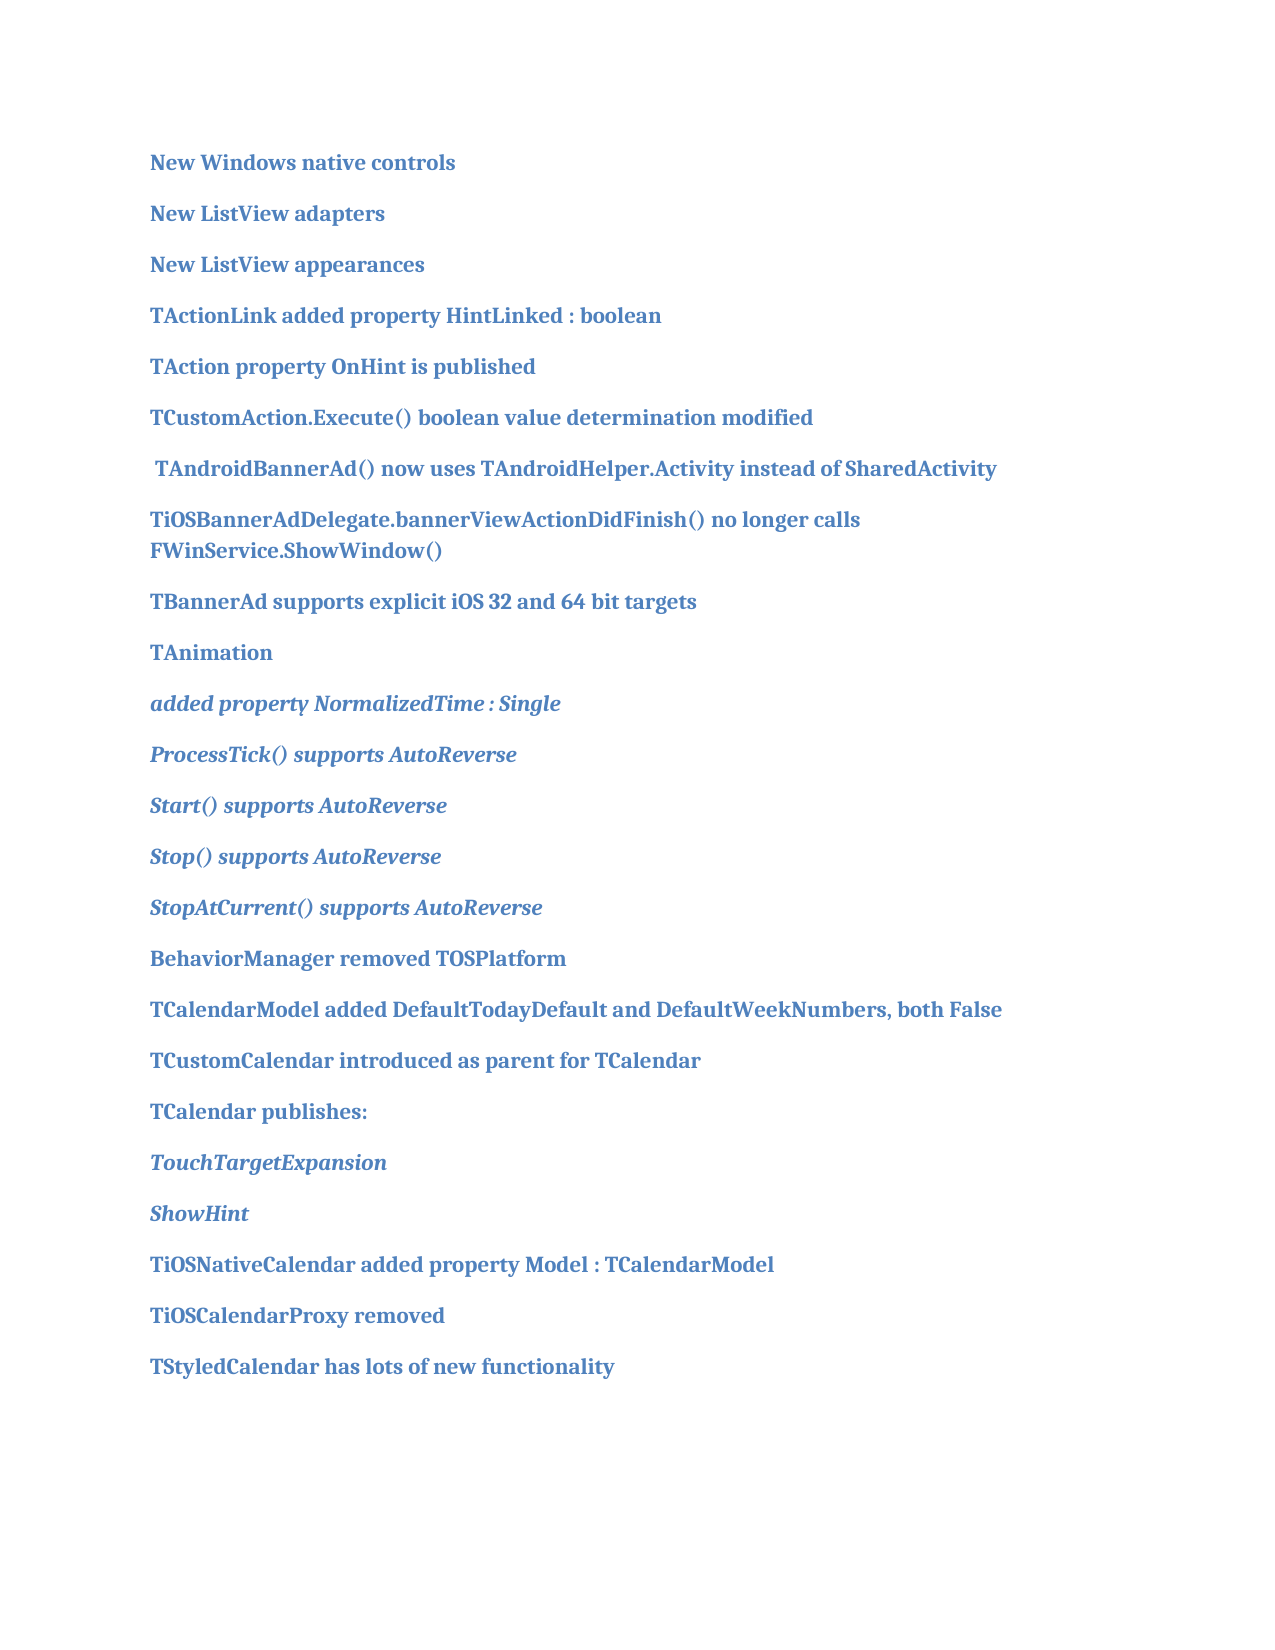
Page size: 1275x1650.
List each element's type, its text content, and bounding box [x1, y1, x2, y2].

subtitle StopAtCurrent() supports AutoReverse [150, 895, 1125, 921]
subtitle New ListView appearances [150, 252, 1125, 278]
subtitle ShowHint [150, 1201, 1125, 1227]
subtitle added property NormalizedTime : Single [150, 691, 1125, 717]
subtitle Start() supports AutoReverse [150, 793, 1125, 819]
subtitle TCustomAction.Execute() boolean value determination modified [150, 405, 1125, 432]
subtitle New ListView adapters [150, 201, 1125, 227]
subtitle TBannerAd supports explicit iOS 32 and 64 bit targets [150, 588, 1125, 615]
subtitle TiOSCalendarProxy removed [150, 1303, 1125, 1329]
subtitle ProcessTick() supports AutoReverse [150, 742, 1125, 768]
subtitle TAndroidBannerAd() now uses TAndroidHelper.Activity instead of SharedActivity [150, 456, 1125, 483]
subtitle TCalendar publishes: [150, 1099, 1125, 1125]
subtitle TCustomCalendar introduced as parent for TCalendar [150, 1048, 1125, 1074]
subtitle TCalendarModel added DefaultTodayDefault and DefaultWeekNumbers, both False [150, 997, 1125, 1023]
subtitle TiOSNativeCalendar added property Model : TCalendarModel [150, 1252, 1125, 1278]
subtitle Stop() supports AutoReverse [150, 844, 1125, 870]
subtitle TAction property OnHint is published [150, 354, 1125, 381]
subtitle TAnimation [150, 639, 1125, 666]
subtitle BehaviorManager removed TOSPlatform [150, 946, 1125, 972]
subtitle TiOSBannerAdDelegate.bannerViewActionDidFinish() no longer calls FWinService.ShowWindow() [150, 507, 1125, 564]
subtitle TActionLink added property HintLinked : boolean [150, 303, 1125, 329]
subtitle New Windows native controls [150, 150, 1125, 176]
subtitle TStyledCalendar has lots of new functionality [150, 1354, 1125, 1381]
subtitle TouchTargetExpansion [150, 1150, 1125, 1176]
